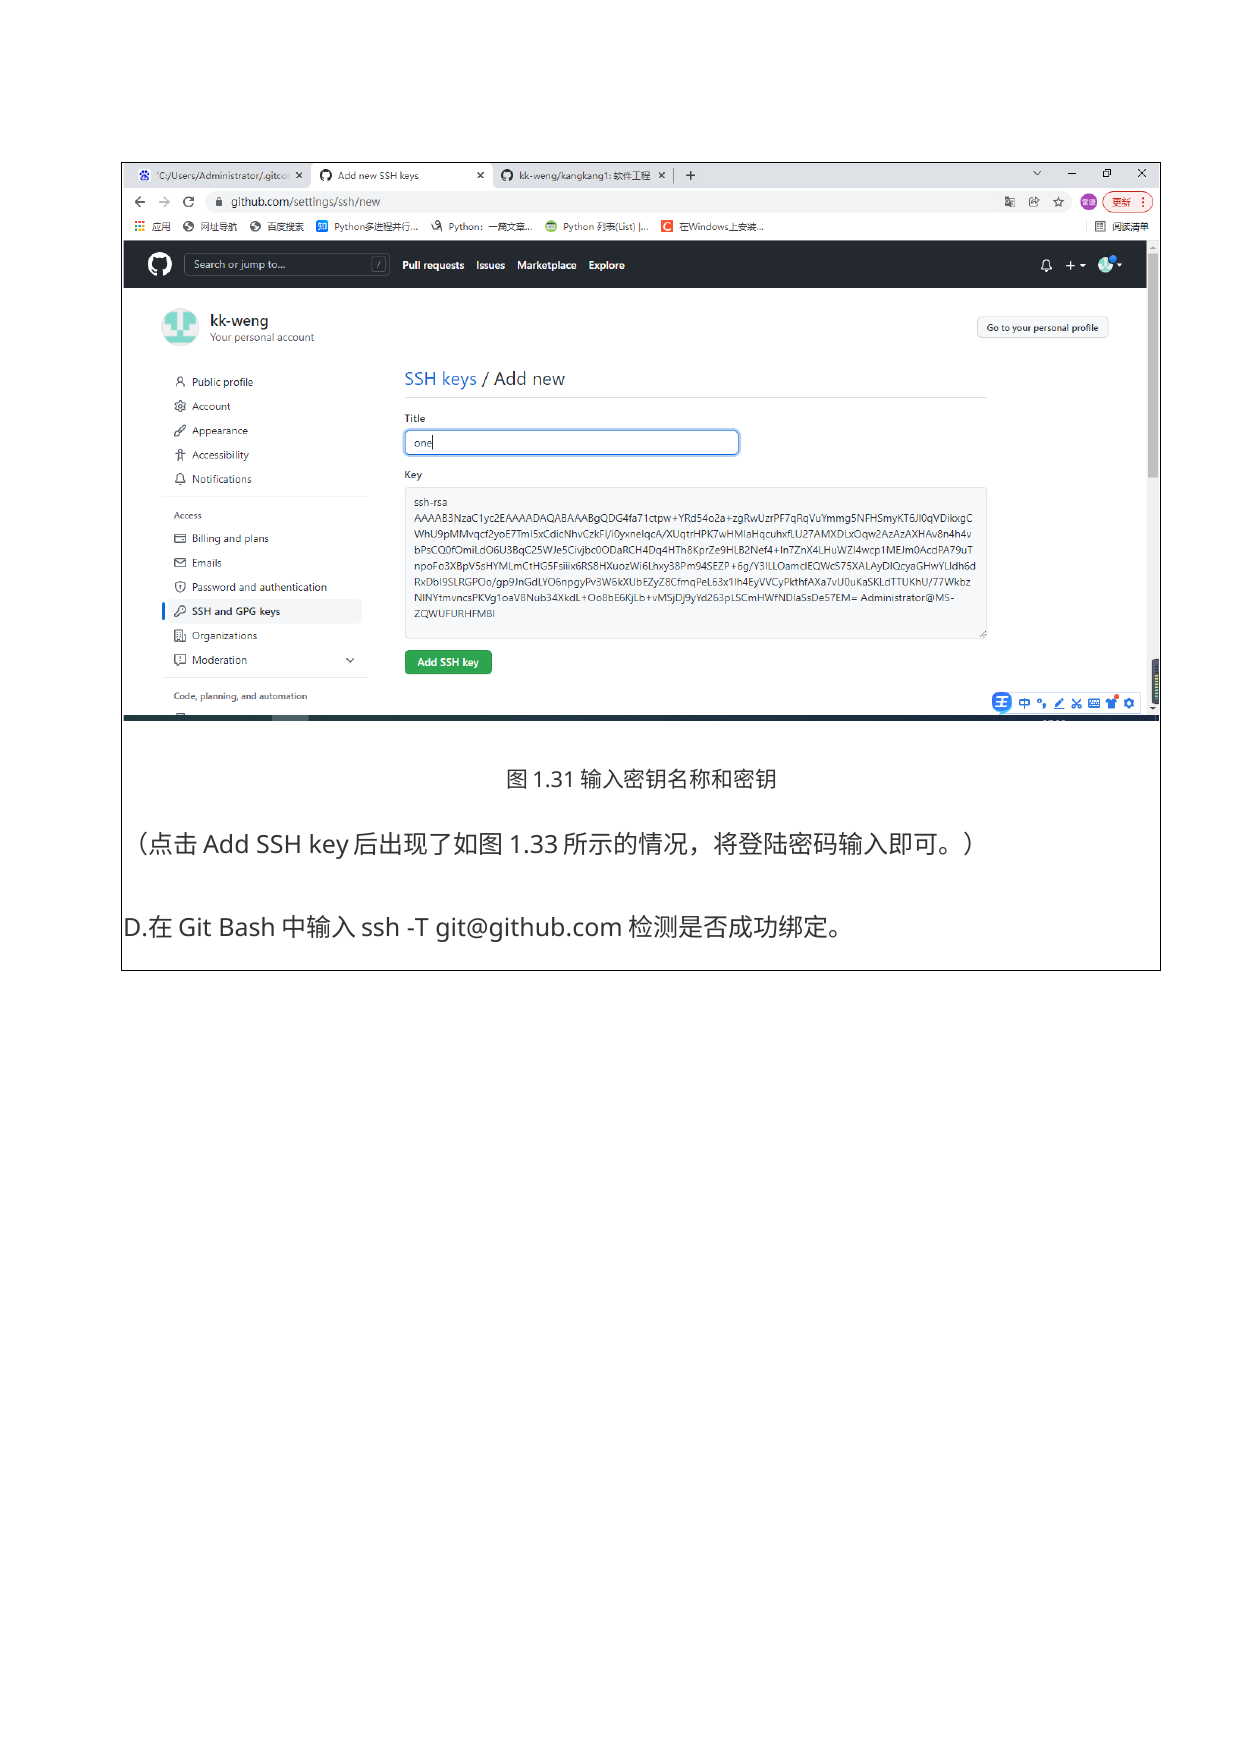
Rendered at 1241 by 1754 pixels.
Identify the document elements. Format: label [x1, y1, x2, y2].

table_cell [122, 163, 1160, 970]
picture [123, 163, 1159, 721]
